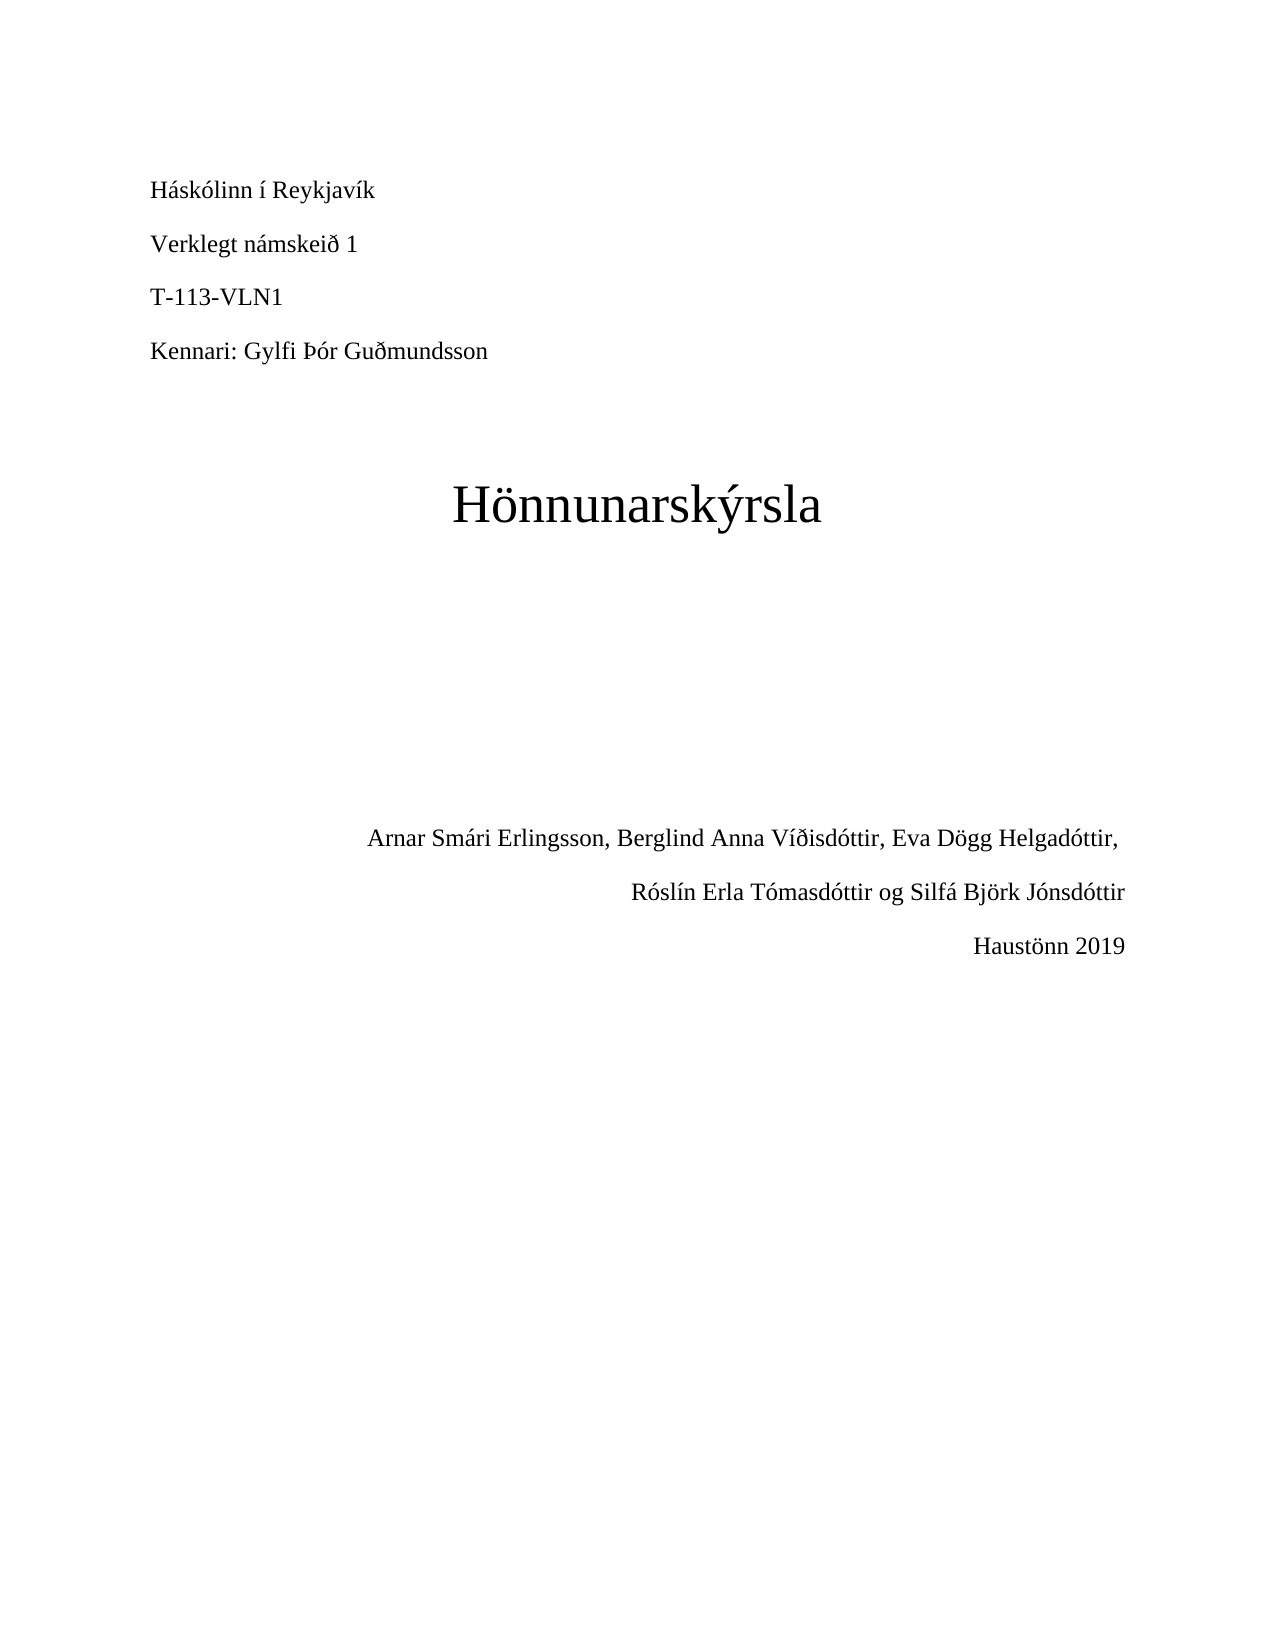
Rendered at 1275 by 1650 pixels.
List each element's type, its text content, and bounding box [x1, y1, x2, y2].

text T-113-VLN1 [150, 282, 1125, 311]
text Kennari: Gylfi Þór Guðmundsson [150, 336, 1125, 365]
text Hönnunarskýrsla [150, 472, 1125, 534]
text Háskólinn í Reykjavík [150, 175, 1125, 204]
text Haustönn 2019 [150, 931, 1125, 959]
text Verklegt námskeið 1 [150, 229, 1125, 257]
text Arnar Smári Erlingsson, Berglind Anna Víðisdóttir, Eva Dögg Helgadóttir, [150, 823, 1125, 852]
text Róslín Erla Tómasdóttir og Silfá Björk Jónsdóttir [150, 877, 1125, 906]
